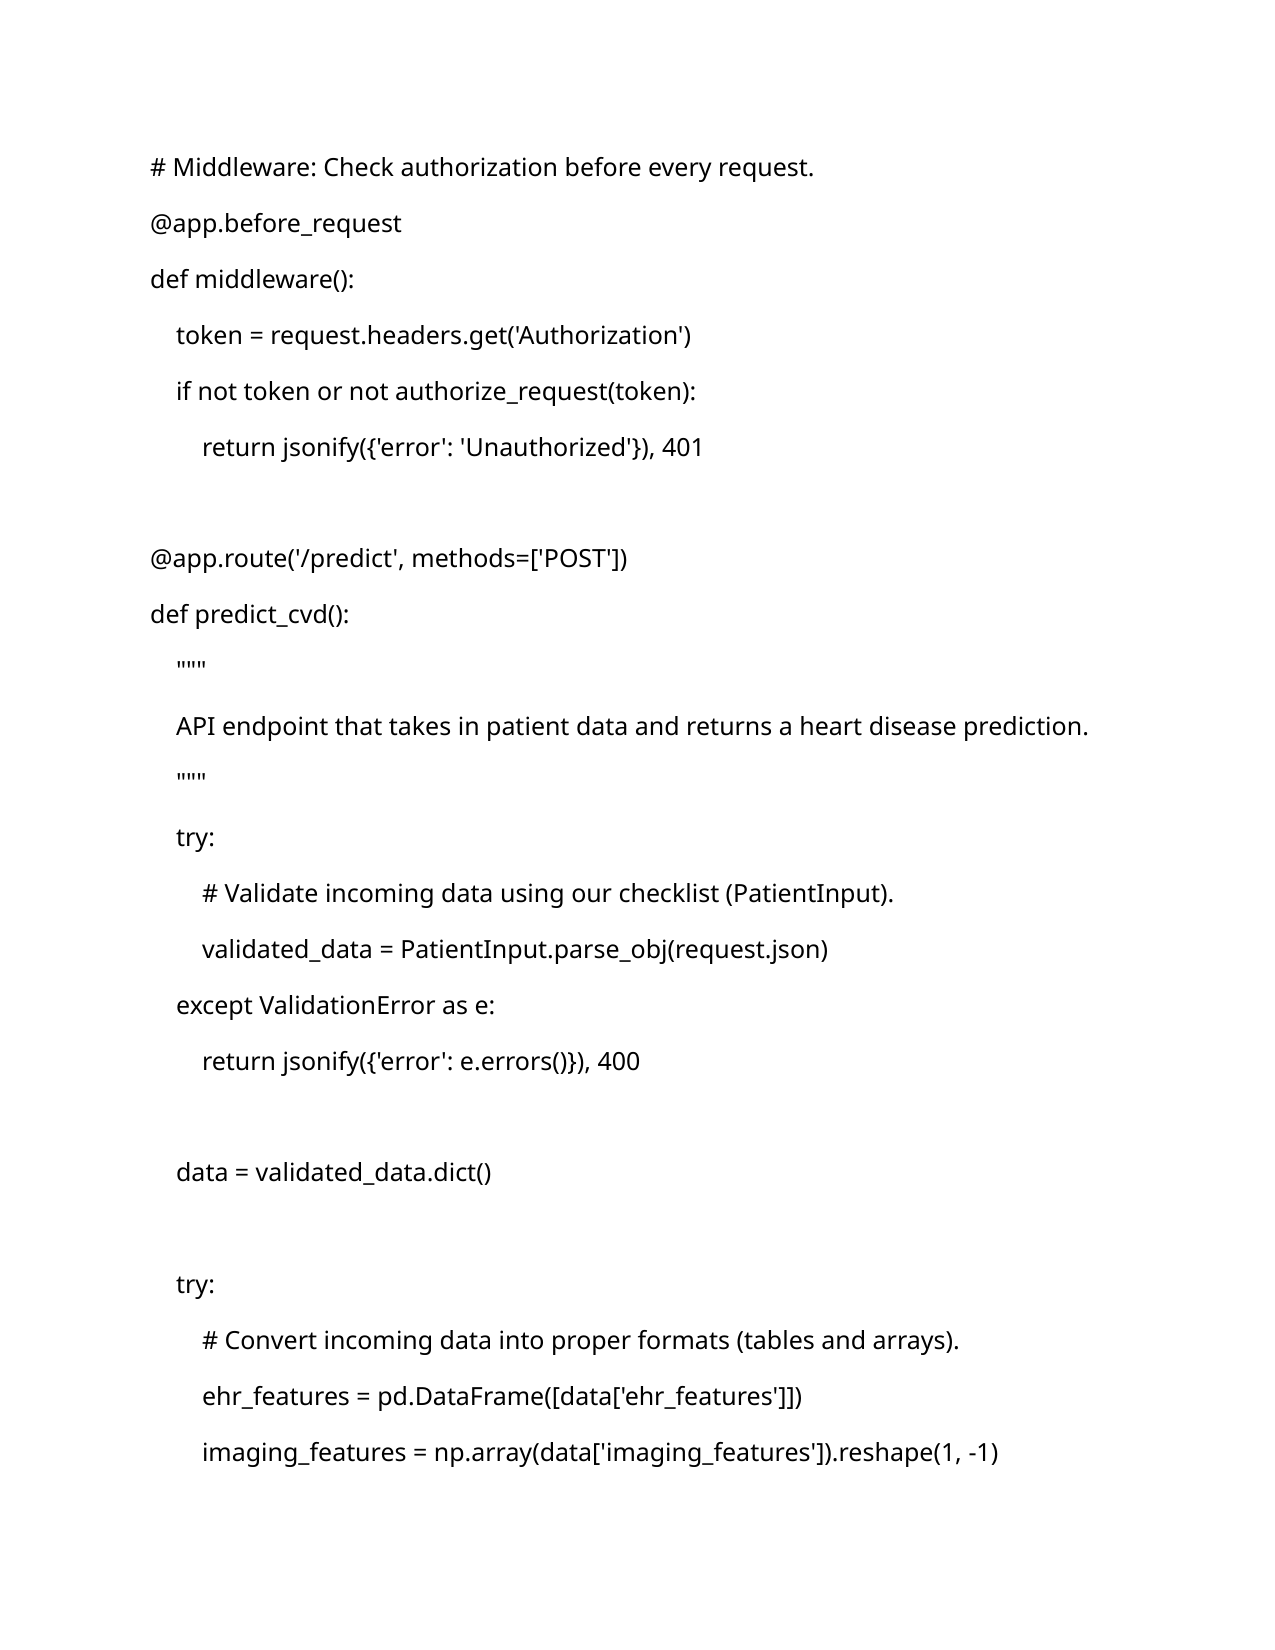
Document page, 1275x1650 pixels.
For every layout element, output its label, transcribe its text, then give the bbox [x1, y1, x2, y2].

text API endpoint that takes in patient data and returns a heart disease prediction. [150, 708, 1125, 742]
text """ [150, 764, 1125, 798]
text validated_data = PatientInput.parse_obj(request.json) [150, 932, 1125, 966]
text # Validate incoming data using our checklist (PatientInput). [150, 876, 1125, 910]
text imaging_features = np.array(data['imaging_features']).reshape(1, -1) [150, 1434, 1125, 1468]
text # Middleware: Check authorization before every request. [150, 150, 1125, 184]
text @app.route('/predict', methods=['POST']) [150, 541, 1125, 575]
text data = validated_data.dict() [150, 1155, 1125, 1189]
text return jsonify({'error': 'Unauthorized'}), 401 [150, 429, 1125, 463]
text def predict_cvd(): [150, 597, 1125, 631]
text def middleware(): [150, 262, 1125, 296]
text return jsonify({'error': e.errors()}), 400 [150, 1043, 1125, 1077]
text ehr_features = pd.DataFrame([data['ehr_features']]) [150, 1378, 1125, 1412]
text except ValidationError as e: [150, 987, 1125, 1022]
text try: [150, 820, 1125, 854]
text @app.before_request [150, 206, 1125, 240]
text """ [150, 652, 1125, 687]
text token = request.headers.get('Authorization') [150, 317, 1125, 352]
text if not token or not authorize_request(token): [150, 373, 1125, 407]
text try: [150, 1267, 1125, 1301]
text # Convert incoming data into proper formats (tables and arrays). [150, 1322, 1125, 1357]
